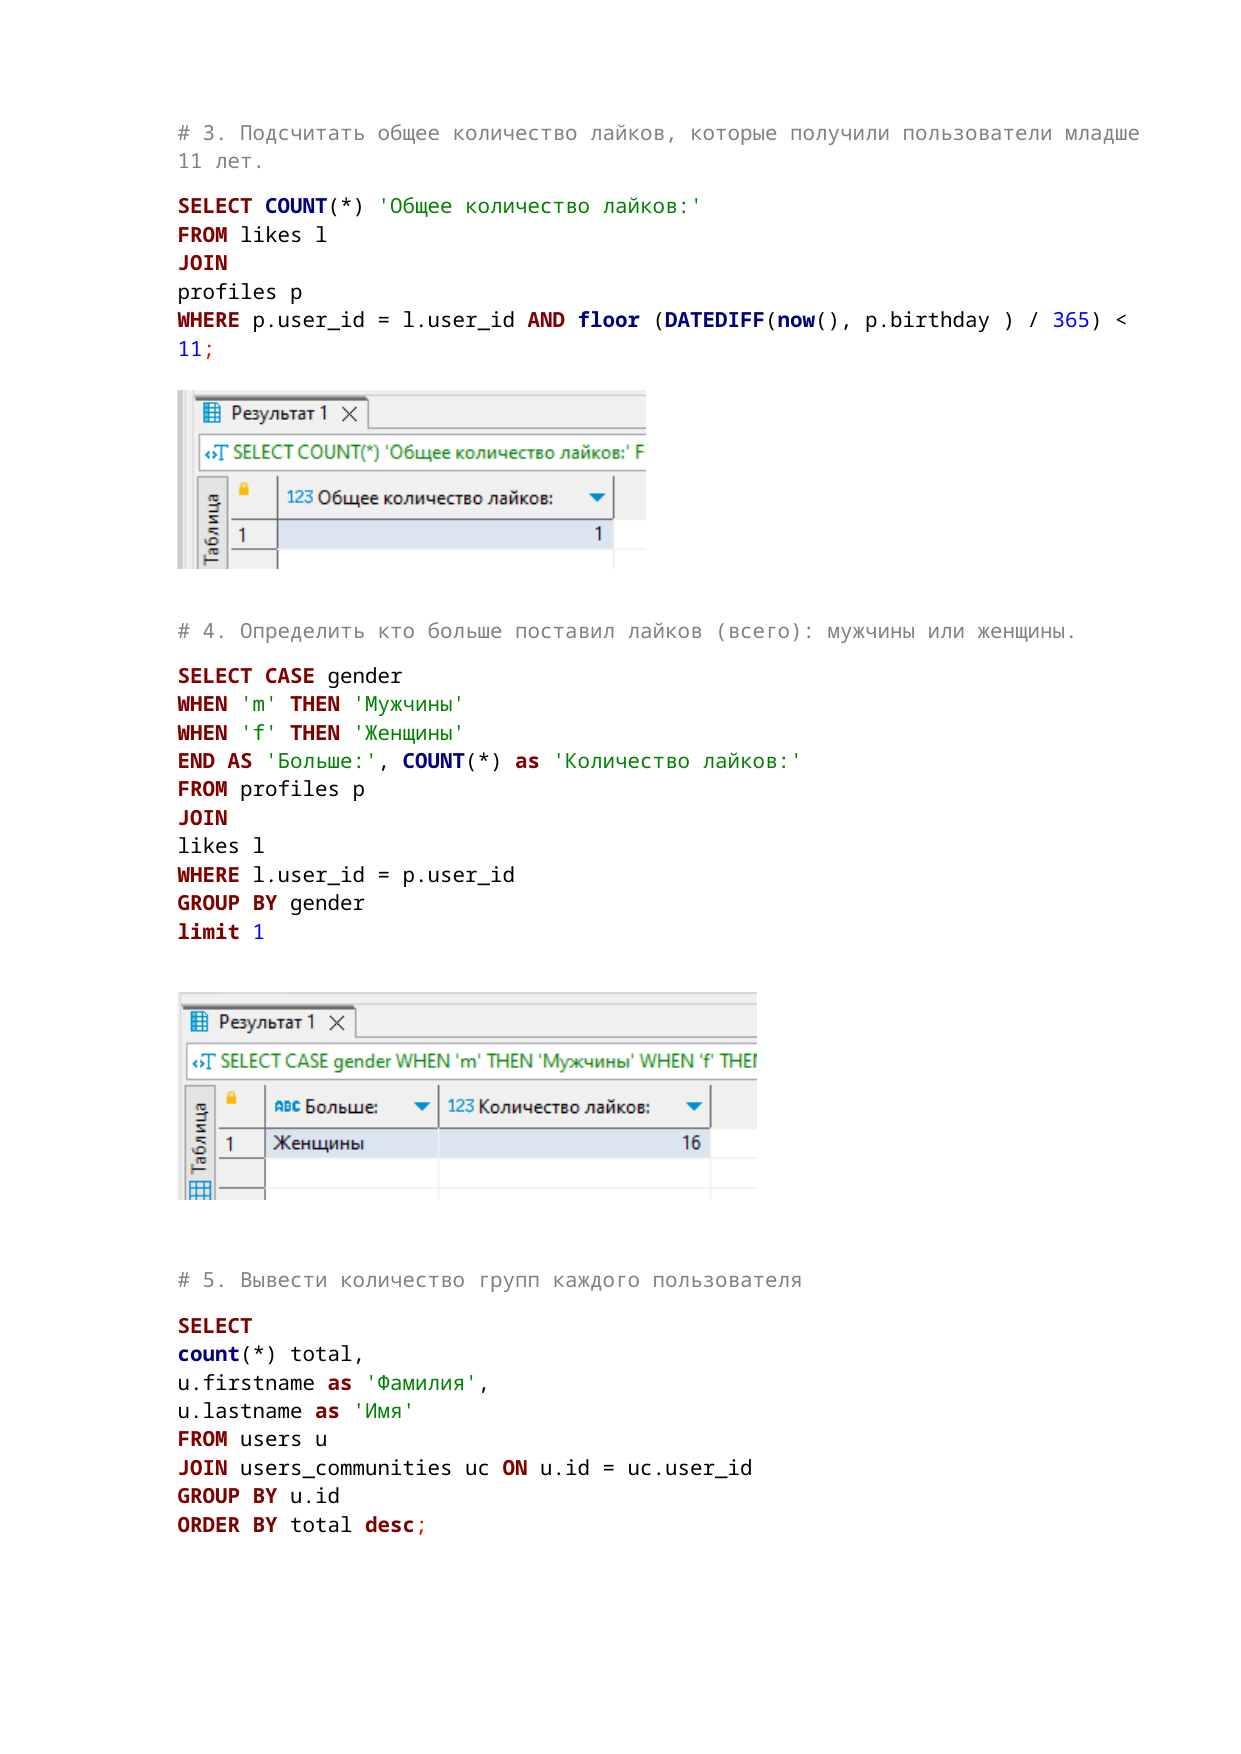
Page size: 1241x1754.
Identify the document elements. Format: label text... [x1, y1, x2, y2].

text WHERE p.user_id = l.user_id AND floor (DATEDIFF(now(), p.birthday ) / 365) < 11; [177, 305, 1152, 362]
text count(*) total, [177, 1339, 1152, 1368]
text SELECT COUNT(*) 'Общее количество лайков:' [177, 192, 1152, 220]
text # 5. Вывести количество групп каждого пользователя [177, 1266, 1152, 1294]
text SELECT [177, 1311, 1152, 1339]
text GROUP BY u.id [177, 1481, 1152, 1510]
text JOIN [177, 248, 1152, 277]
text ORDER BY total desc; [177, 1510, 1152, 1538]
text WHERE l.user_id = p.user_id [177, 860, 1152, 888]
text JOIN users_communities uc ON u.id = uc.user_id [177, 1453, 1152, 1481]
text u.lastname as 'Имя' [177, 1396, 1152, 1424]
text WHEN 'm' THEN 'Мужчины' [177, 689, 1152, 718]
text FROM profiles p [177, 774, 1152, 803]
text GROUP BY gender [177, 888, 1152, 917]
text likes l [177, 831, 1152, 860]
text FROM likes l [177, 220, 1152, 248]
picture [177, 992, 757, 1200]
text u.firstname as 'Фамилия', [177, 1368, 1152, 1396]
text # 4. Определить кто больше поставил лайков (всего): мужчины или женщины. [177, 616, 1152, 644]
text limit 1 [177, 917, 1152, 945]
text JOIN [177, 803, 1152, 831]
text # 3. Подсчитать общее количество лайков, которые получили пользователи младше 11 лет. [177, 118, 1152, 175]
text SELECT CASE gender [177, 661, 1152, 689]
text profiles p [177, 277, 1152, 305]
text FROM users u [177, 1424, 1152, 1453]
text END AS 'Больше:', COUNT(*) as 'Количество лайков:' [177, 746, 1152, 774]
text WHEN 'f' THEN 'Женщины' [177, 718, 1152, 746]
picture [177, 390, 646, 569]
